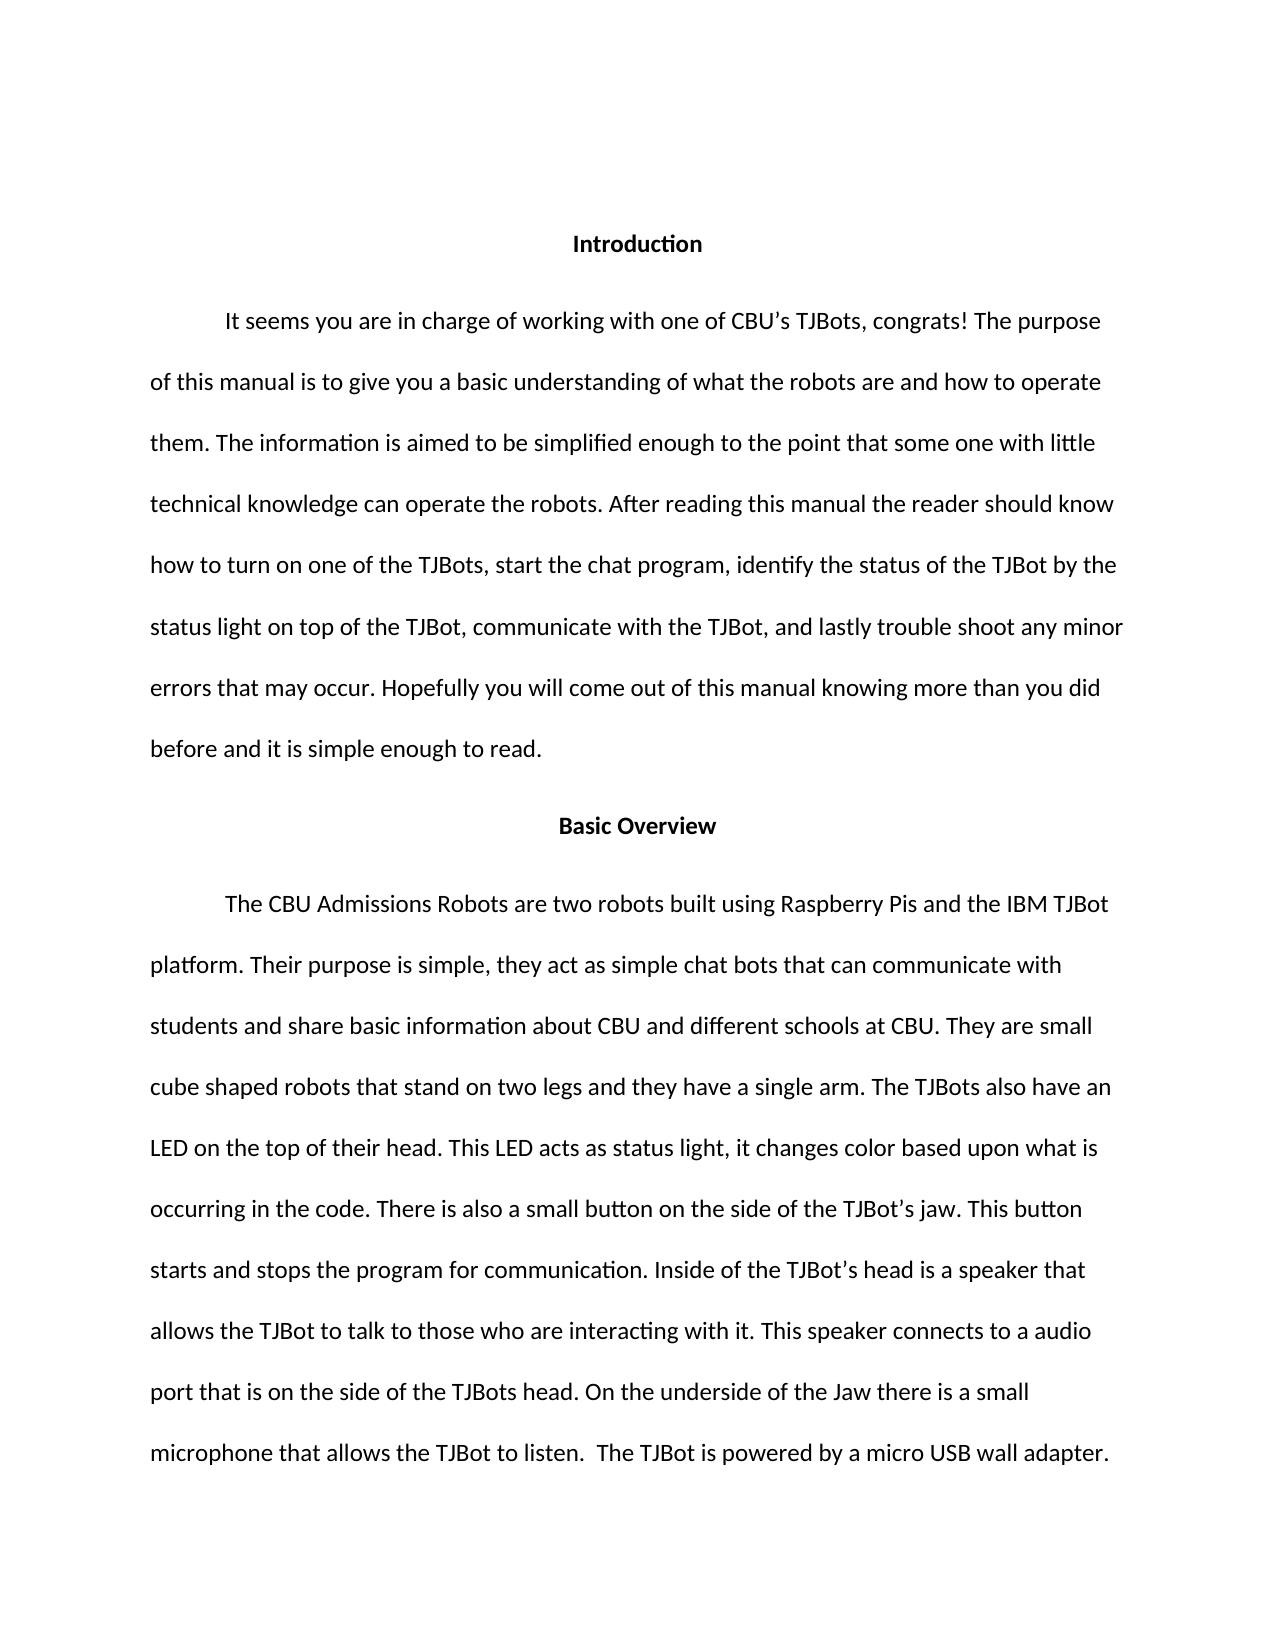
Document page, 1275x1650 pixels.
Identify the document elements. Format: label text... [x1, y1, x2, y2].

text It seems you are in charge of working with one of CBU’s TJBots, congrats! The purpose of this manual is to give you a basic understanding of what the robots are and how to operate them. The information is aimed to be simplified enough to the point that some one with little technical knowledge can operate the robots. After reading this manual the reader should know how to turn on one of the TJBots, start the chat program, identify the status of the TJBot by the status light on top of the TJBot, communicate with the TJBot, and lastly trouble shoot any minor errors that may occur. Hopefully you will come out of this manual knowing more than you did before and it is simple enough to read. [150, 305, 1125, 763]
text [150, 888, 1125, 1468]
text Basic Overview [150, 810, 1125, 841]
text Introduction [150, 228, 1125, 258]
